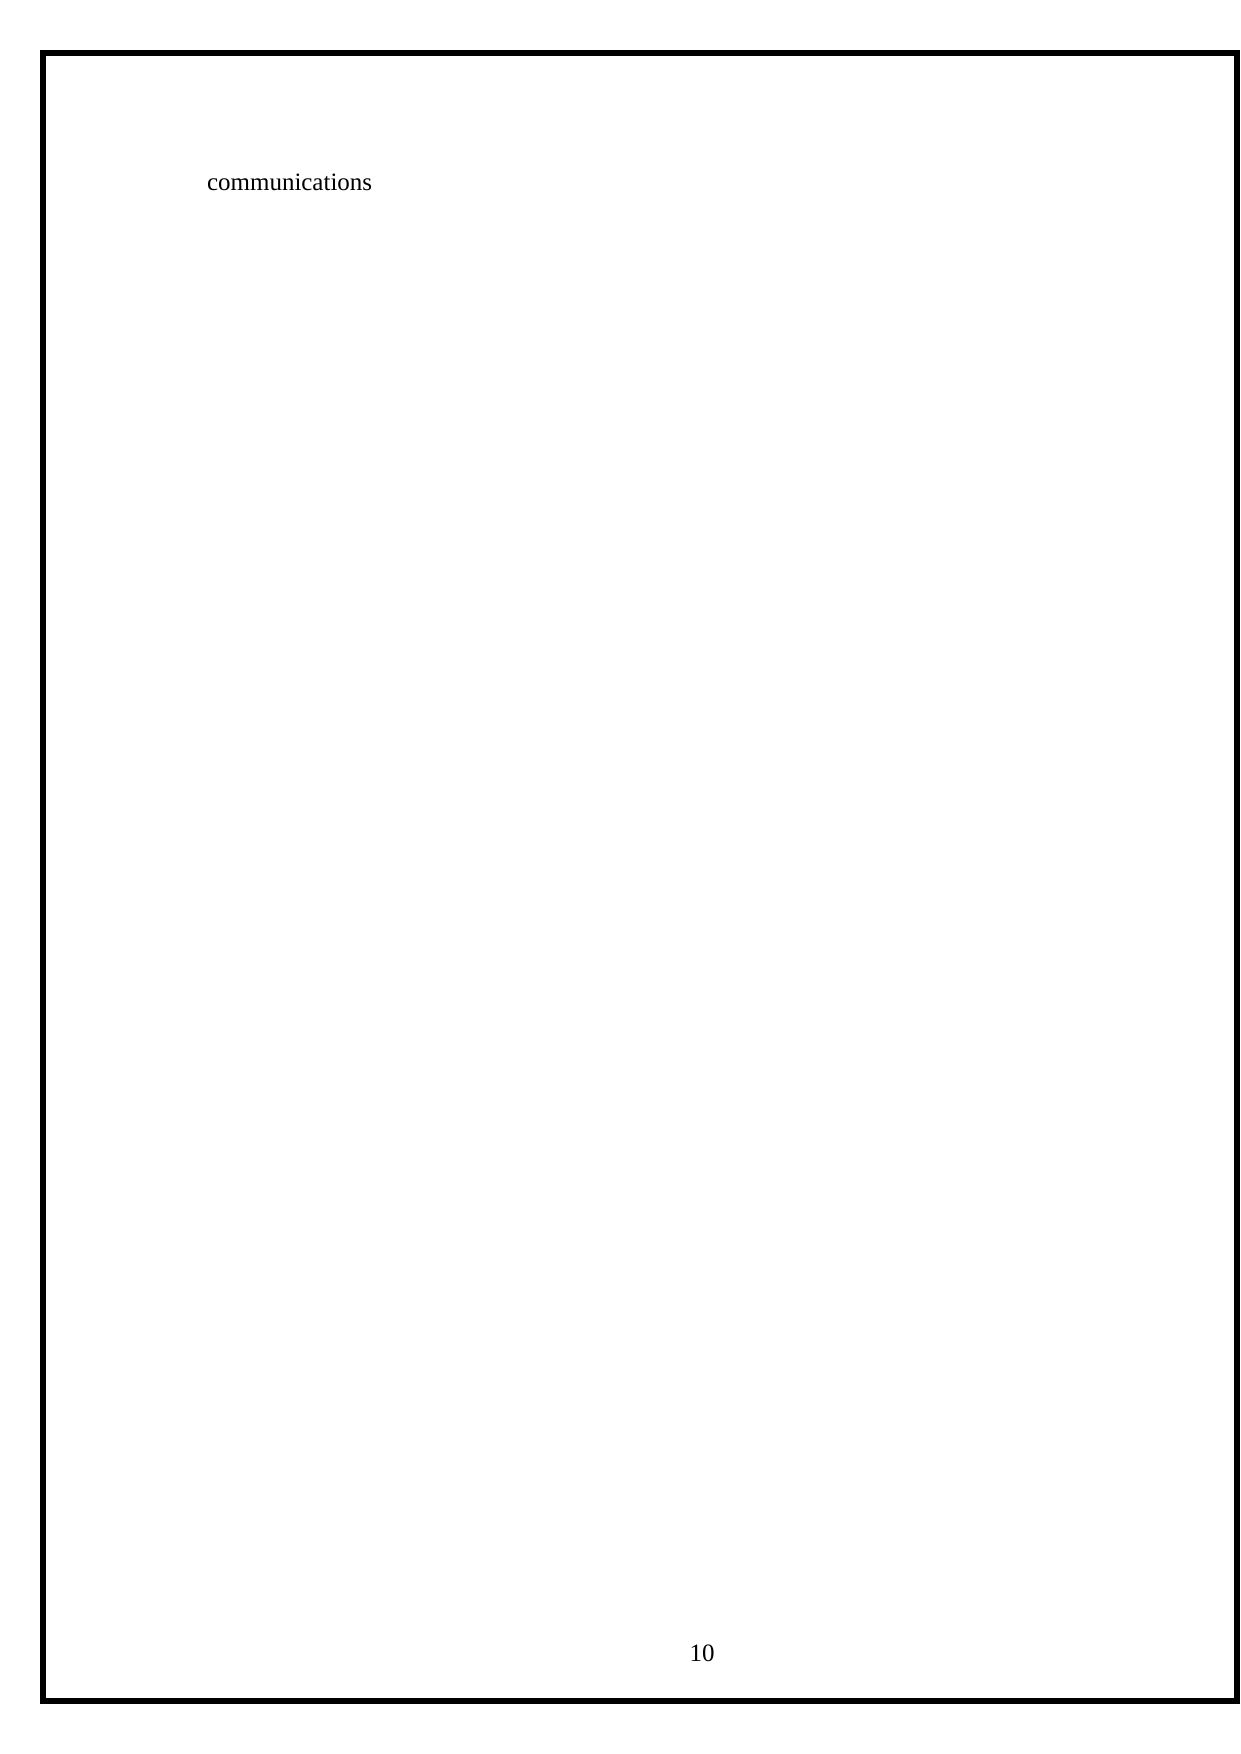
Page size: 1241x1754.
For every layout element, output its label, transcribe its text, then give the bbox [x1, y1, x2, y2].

text communications [207, 167, 1234, 195]
